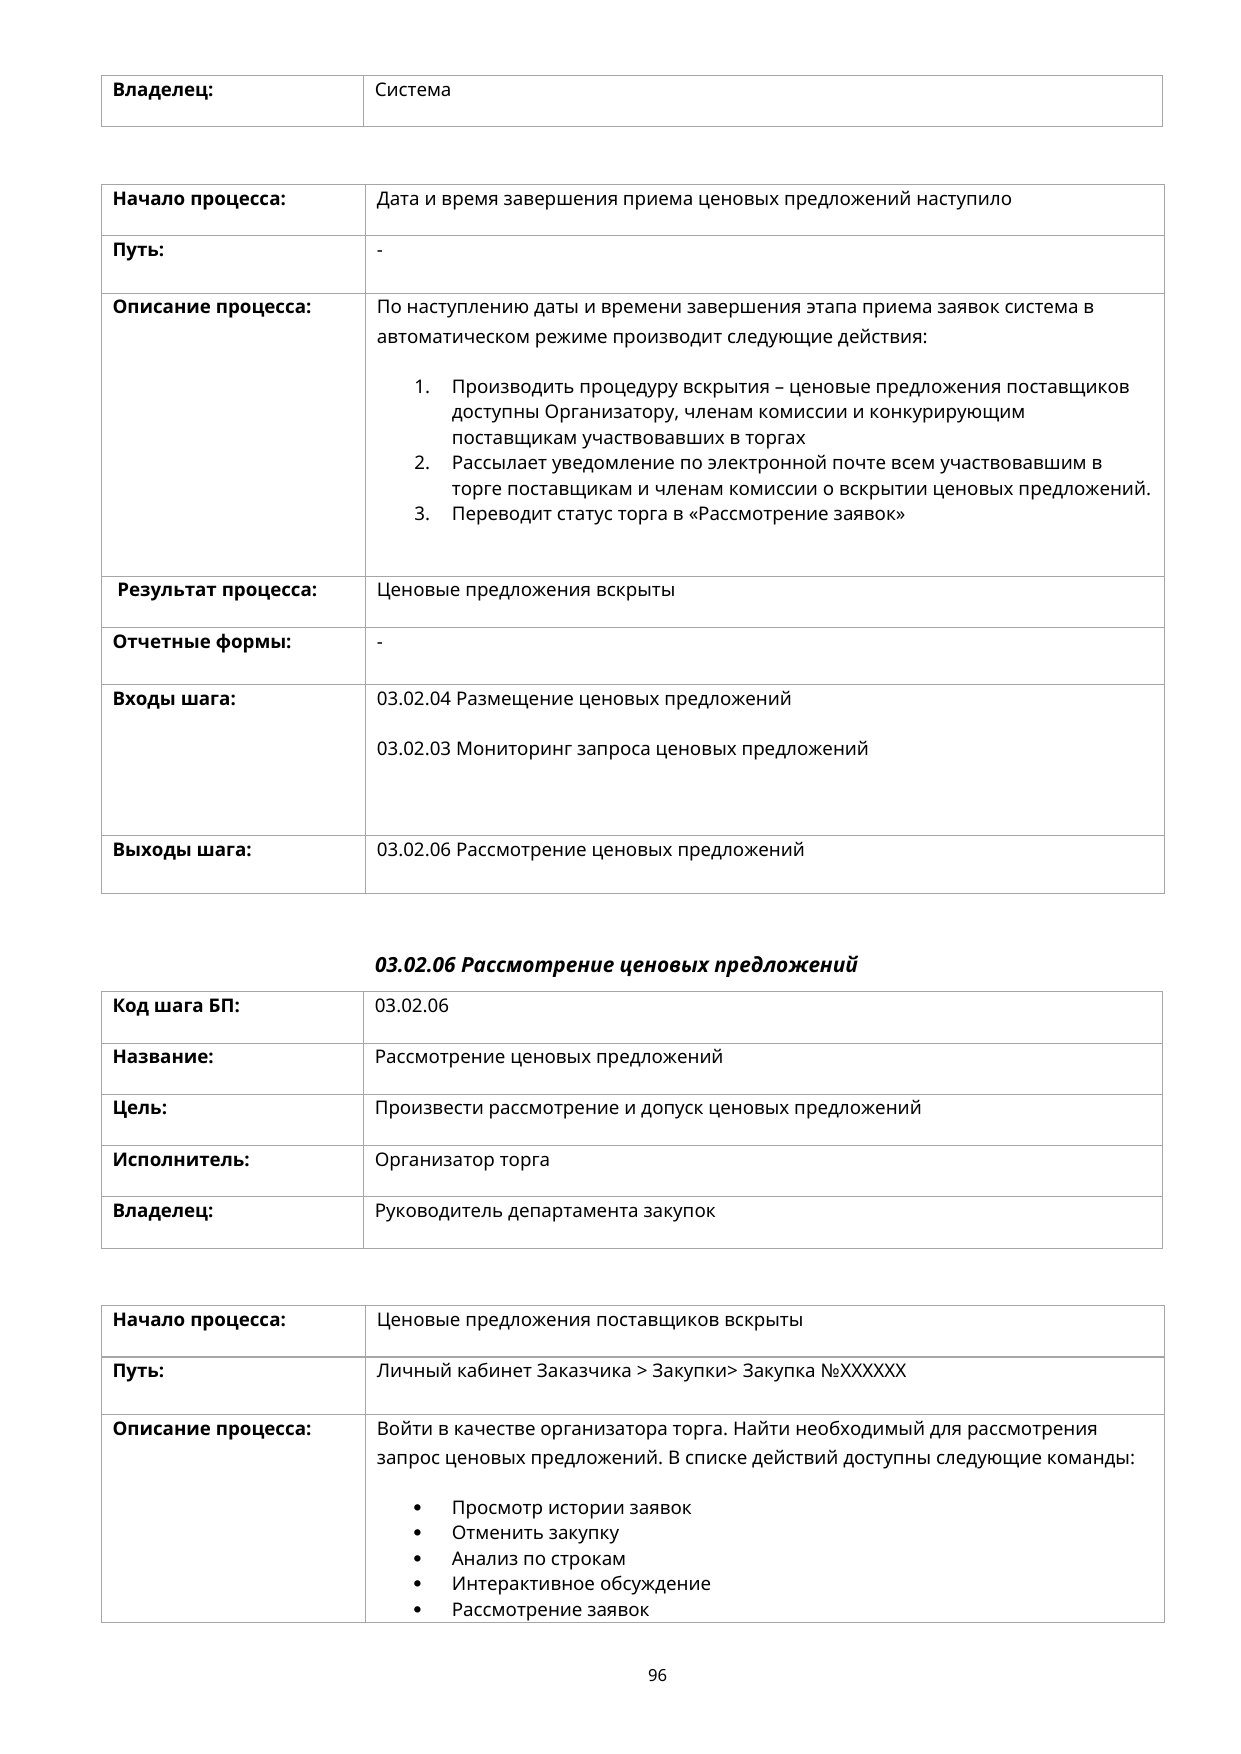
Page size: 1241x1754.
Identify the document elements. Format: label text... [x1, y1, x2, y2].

table_cell Владелец: [102, 1197, 363, 1247]
table_header Начало процесса: [102, 1306, 365, 1356]
table_cell Ценовые предложения вскрыты [366, 577, 1164, 627]
table_header Дата и время завершения приема ценовых предложений наступило [366, 185, 1164, 235]
table_cell 03.02.06 Рассмотрение ценовых предложений [366, 836, 1164, 892]
table_header 03.02.06 [364, 992, 1162, 1042]
table_cell 03.02.04 Размещение ценовых предложений 03.02.03 Мониторинг запроса ценовых предложений [366, 685, 1164, 835]
table_cell - [366, 628, 1164, 684]
table_cell Цель: [102, 1095, 363, 1145]
table_cell Произвести рассмотрение и допуск ценовых предложений [364, 1095, 1162, 1145]
table_header Начало процесса: [102, 185, 365, 235]
table_cell Входы шага: [102, 685, 365, 835]
table_cell Руководитель департамента закупок [364, 1197, 1162, 1247]
table_cell Описание процесса: [102, 294, 365, 576]
table_cell Путь: [102, 1358, 365, 1414]
table_cell Описание процесса: [102, 1415, 365, 1622]
table_cell Отчетные формы: [102, 628, 365, 684]
subtitle 03.02.06 Рассмотрение ценовых предложений [375, 950, 1165, 979]
table_cell - [366, 236, 1164, 293]
table_cell Рассмотрение ценовых предложений [364, 1044, 1162, 1094]
table_cell Система [364, 76, 1162, 126]
table_header Ценовые предложения поставщиков вскрыты [366, 1306, 1164, 1356]
table_cell Выходы шага: [102, 836, 365, 892]
table_header Код шага БП: [102, 992, 363, 1042]
table_cell Организатор торга [364, 1146, 1162, 1196]
table_cell По наступлению даты и времени завершения этапа приема заявок система в автоматическом режиме производит следующие действия: Производить процедуру вскрытия – ценовые предложения поставщиков доступны Организатору, членам комиссии и конкурирующим поставщикам участвовавших в торгах Рассылает уведомление по электронной почте всем участвовавшим в торге поставщикам и членам комиссии о вскрытии ценовых предложений. Переводит статус торга в «Рассмотрение заявок» [366, 294, 1164, 576]
table_cell Результат процесса: [102, 577, 365, 627]
table_cell Название: [102, 1044, 363, 1094]
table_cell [366, 1415, 1164, 1622]
table_cell Исполнитель: [102, 1146, 363, 1196]
table_cell Путь: [102, 236, 365, 293]
table_cell Владелец: [102, 76, 363, 126]
table_cell Личный кабинет Заказчика > Закупки> Закупка №XXXXXX [366, 1358, 1164, 1414]
